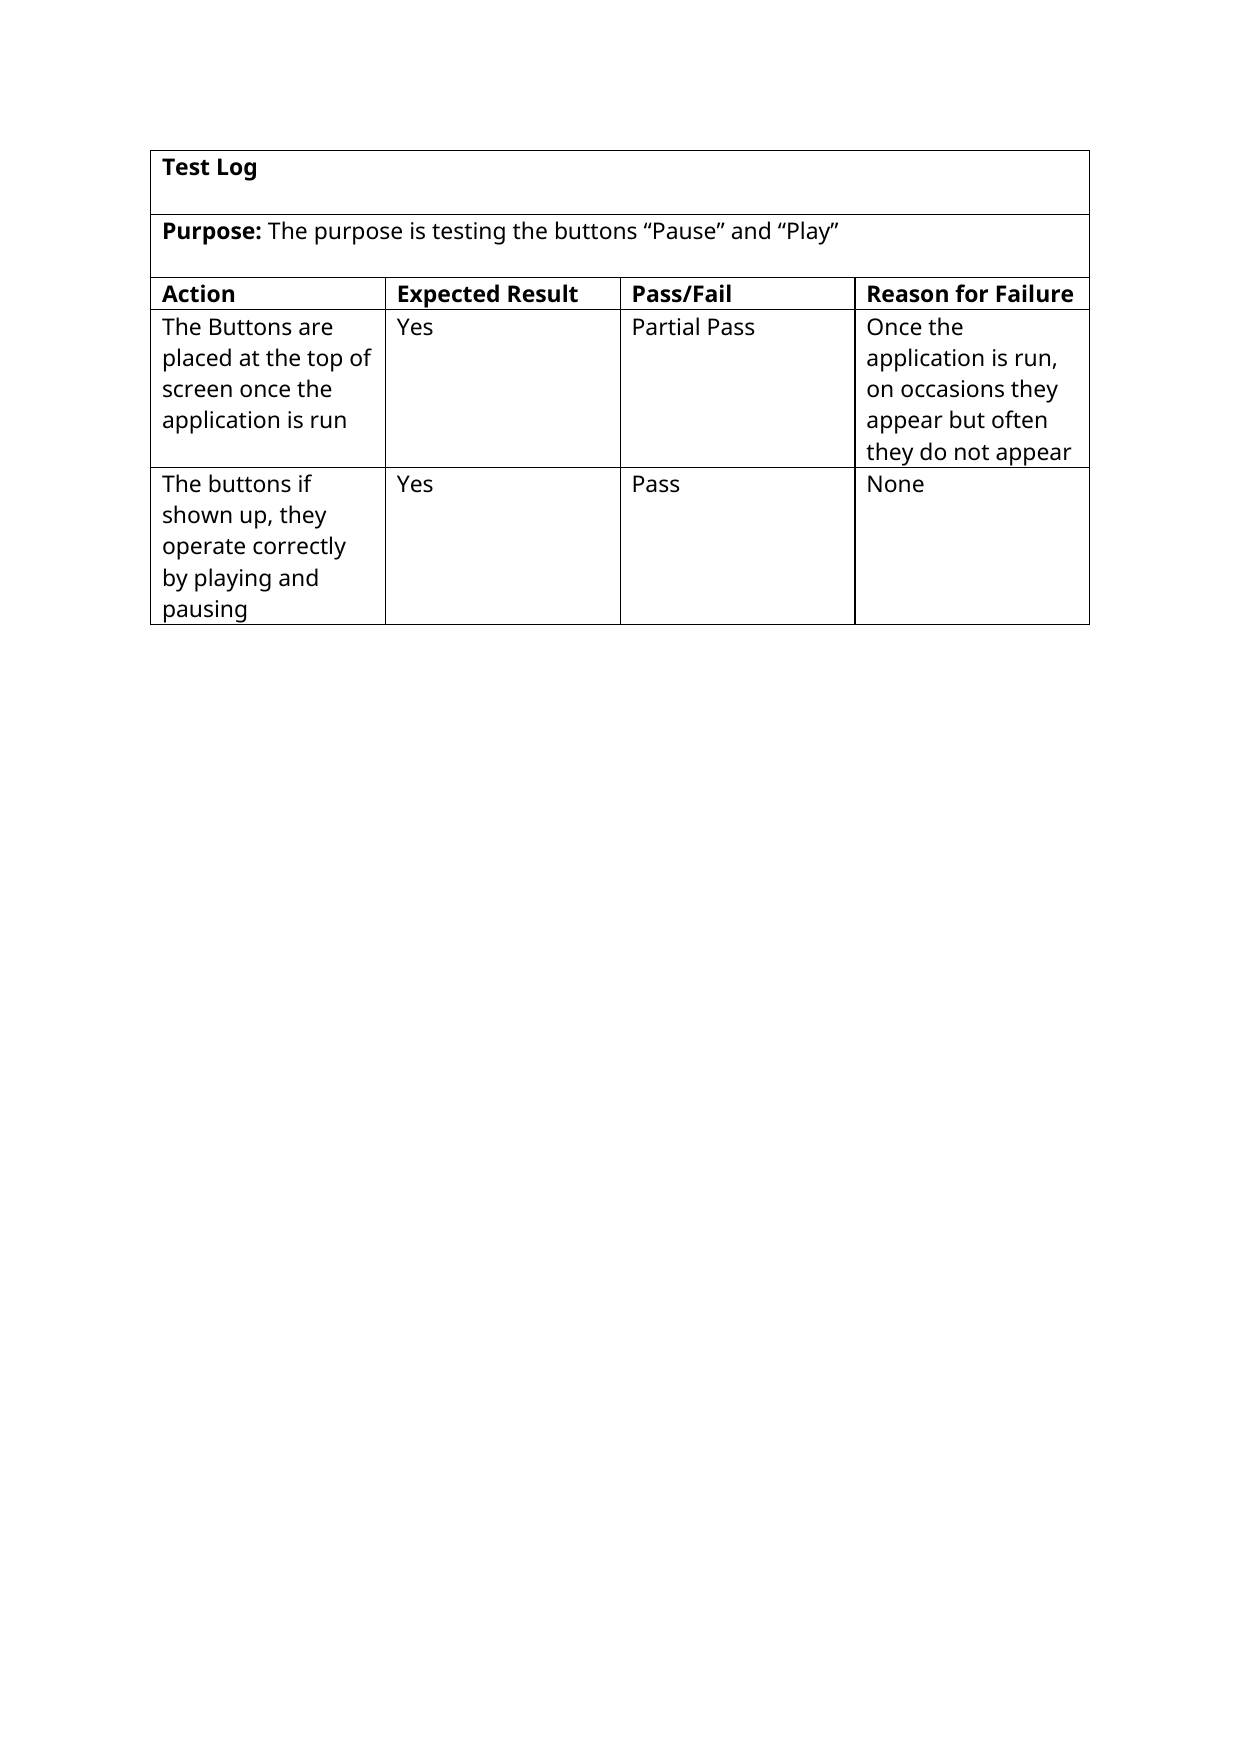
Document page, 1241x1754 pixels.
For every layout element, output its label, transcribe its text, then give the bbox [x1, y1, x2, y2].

table_cell Once the application is run, on occasions they appear but often they do not appear [856, 310, 1089, 467]
table_cell Yes [386, 468, 620, 624]
table_cell Reason for Failure [856, 278, 1089, 309]
table_header Test Log [151, 151, 1089, 213]
table_cell Action [151, 278, 385, 309]
table_cell The Buttons are placed at the top of screen once the application is run [151, 310, 385, 467]
table_cell Yes [386, 310, 620, 467]
table_cell Pass [621, 468, 854, 624]
table_cell Partial Pass [621, 310, 854, 467]
table_cell Pass/Fail [621, 278, 854, 309]
table_cell Expected Result [386, 278, 620, 309]
table_cell The buttons if shown up, they operate correctly by playing and pausing [151, 468, 385, 624]
table_cell Purpose: The purpose is testing the buttons “Pause” and “Play” [151, 215, 1089, 277]
table_cell None [856, 468, 1089, 624]
